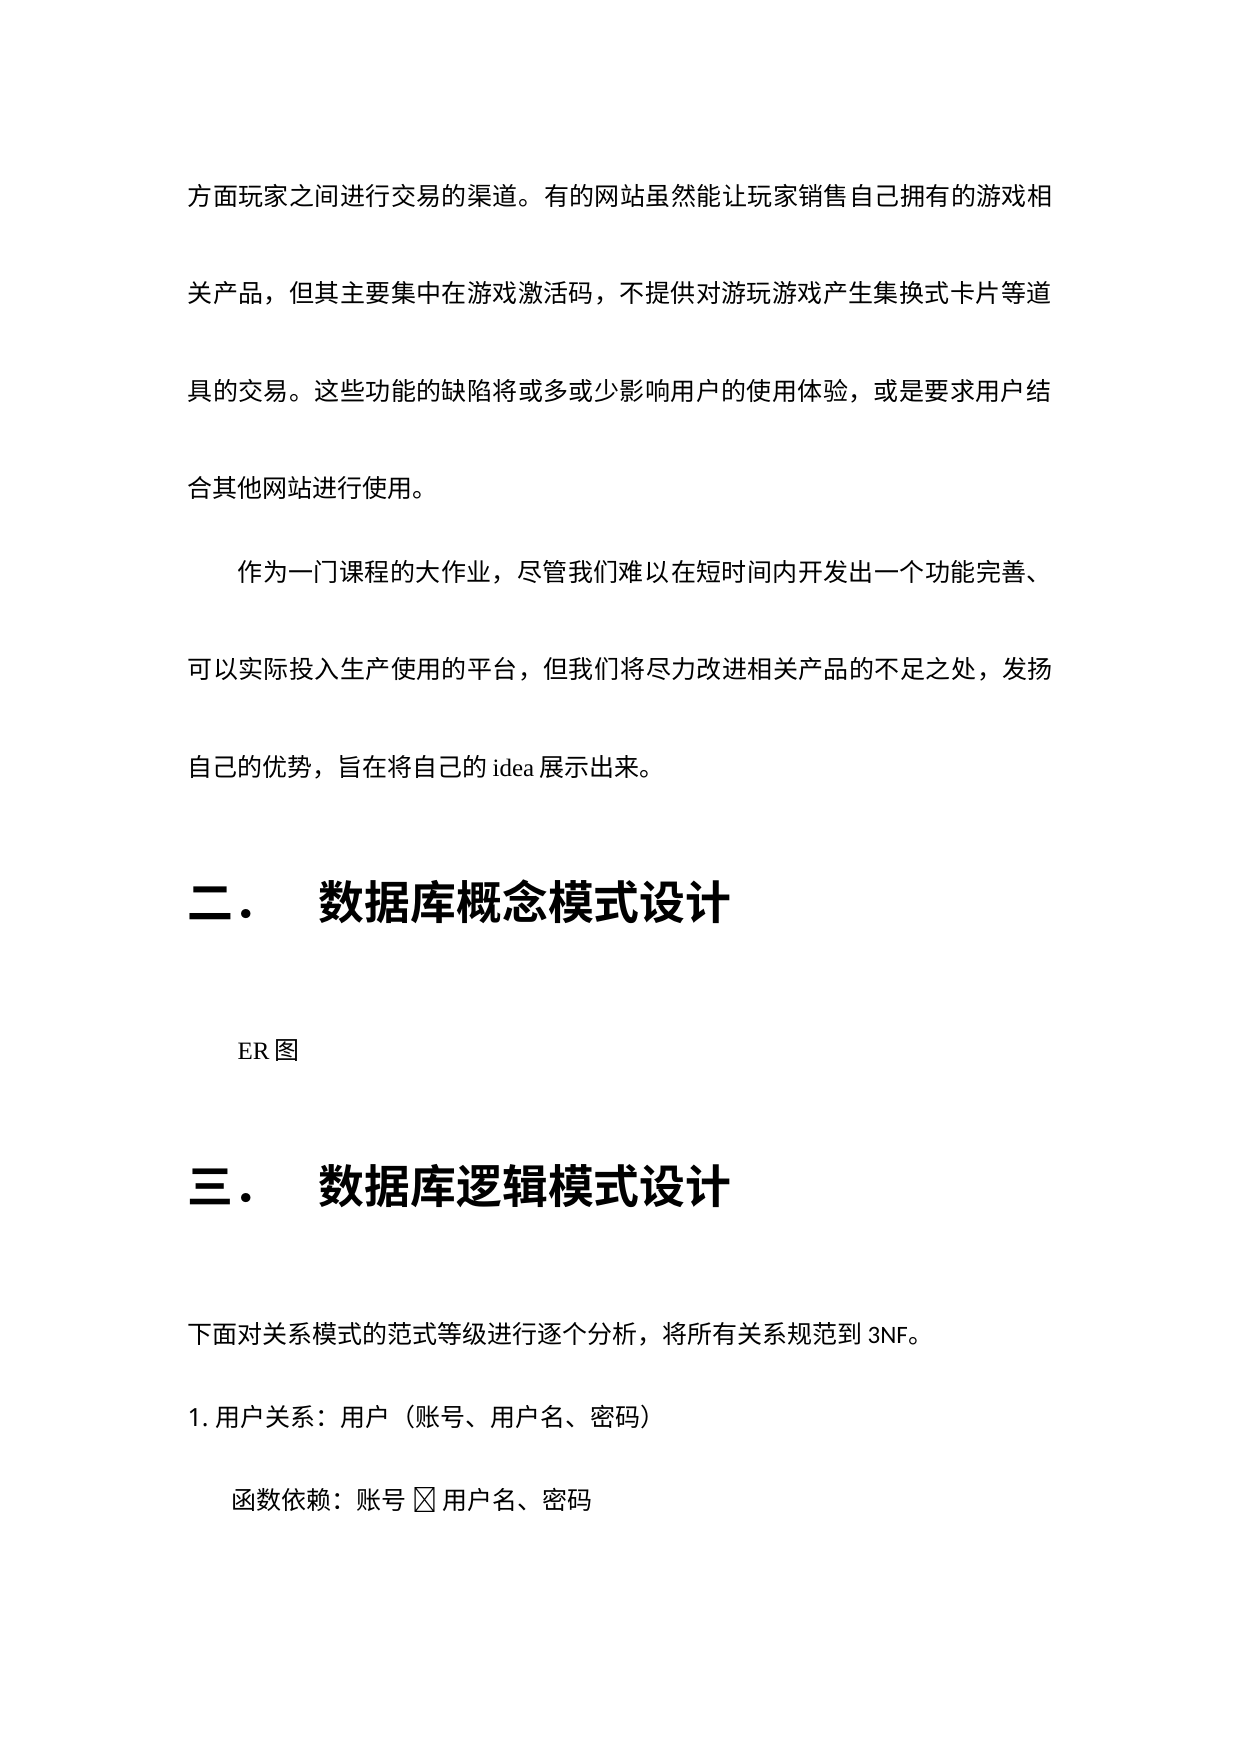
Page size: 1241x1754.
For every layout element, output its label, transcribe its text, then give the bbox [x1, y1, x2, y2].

text ER图 [187, 1016, 1053, 1081]
text 下面对关系模式的范式等级进行逐个分析，将所有关系规范到3NF。 [187, 1300, 1053, 1365]
subtitle 数据库概念模式设计 [79, 851, 1053, 949]
text 作为一门课程的大作业，尽管我们难以在短时间内开发出一个功能完善、可以实际投入生产使用的平台，但我们将尽力改进相关产品的不足之处，发扬自己的优势，旨在将自己的idea展示出来。 [187, 538, 1053, 798]
subtitle 数据库逻辑模式设计 [79, 1135, 1053, 1232]
list 函数依赖：账号 用户名、密码 [187, 1466, 1053, 1531]
list 用户关系：用户（账号、用户名、密码） [187, 1383, 1053, 1448]
